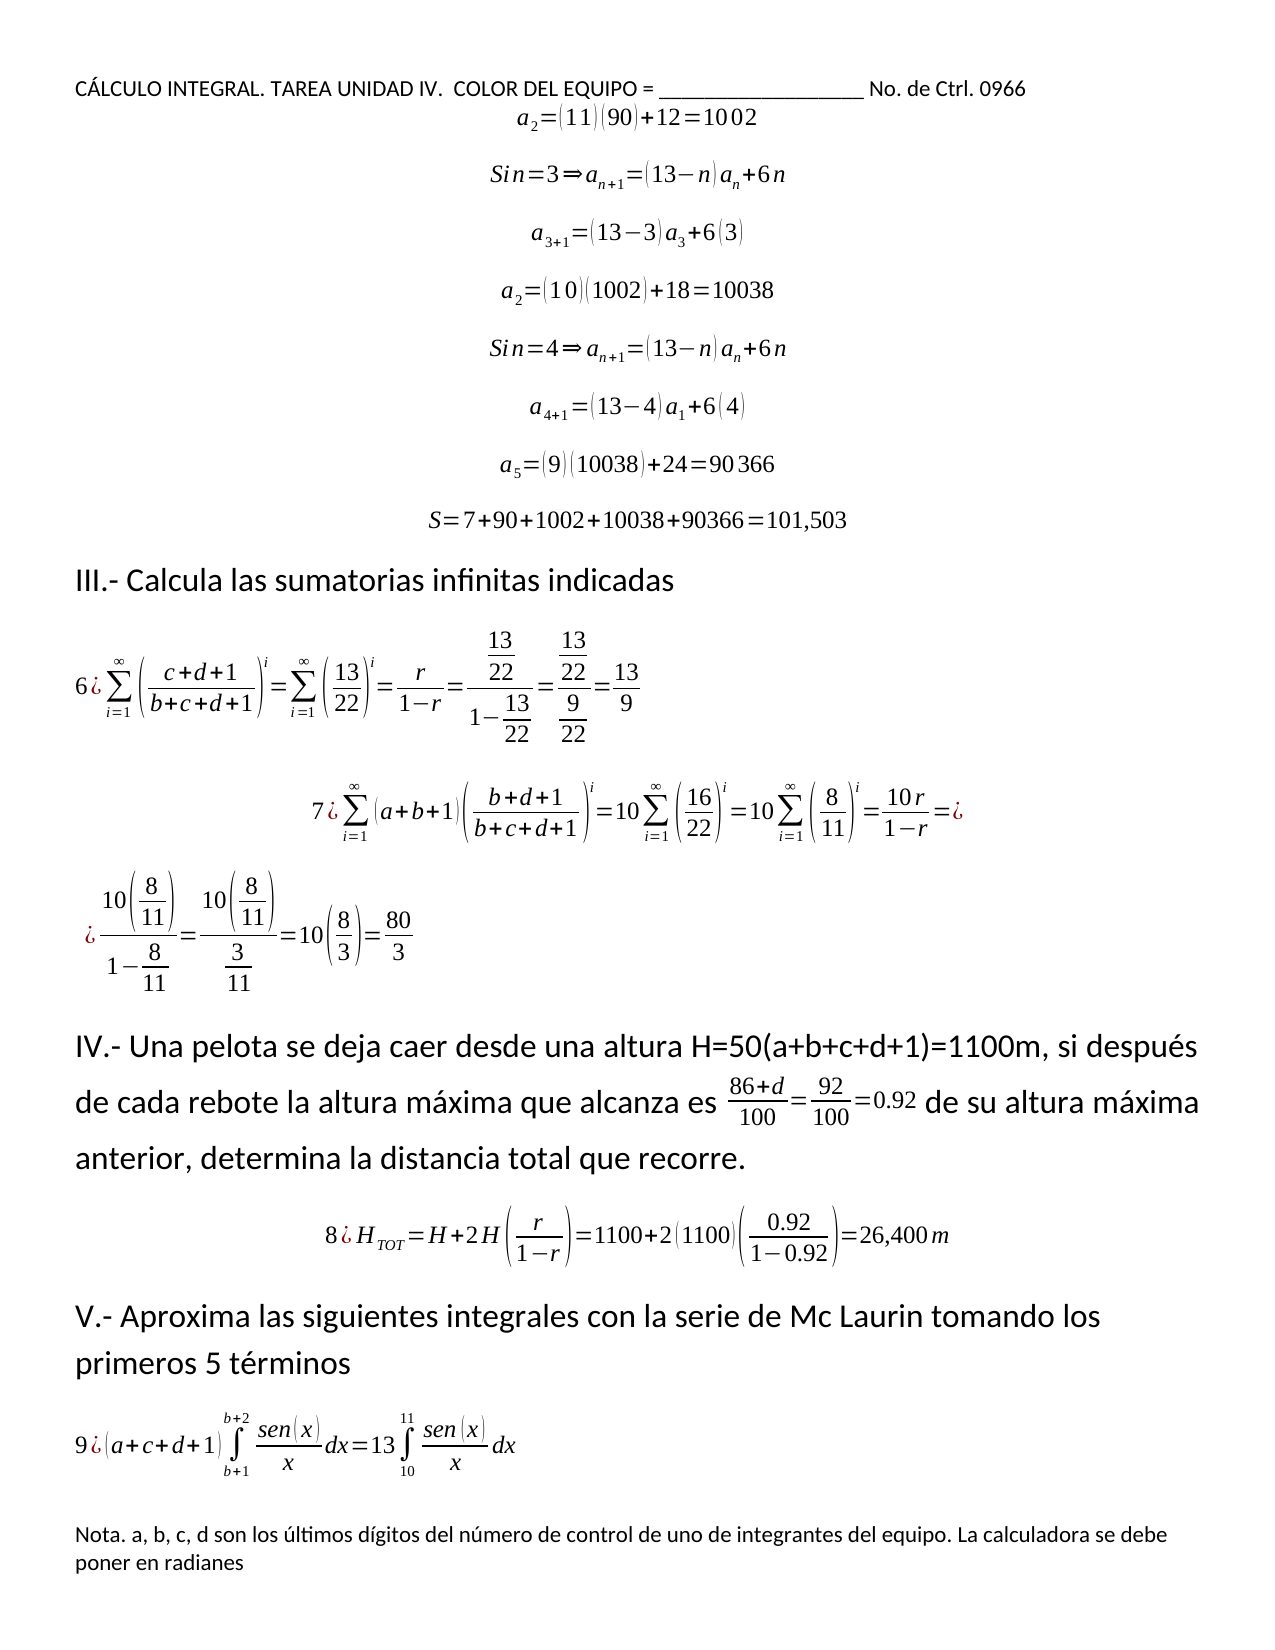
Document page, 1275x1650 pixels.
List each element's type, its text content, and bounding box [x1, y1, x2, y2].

text V.- Aproxima las siguientes integrales con la serie de Mc Laurin tomando los primeros 5 términos [75, 1295, 1200, 1382]
text III.- Calcula las sumatorias infinitas indicadas [75, 559, 1200, 600]
text IV.- Una pelota se deja caer desde una altura H=50(a+b+c+d+1)=1100m, si después de cada rebote la altura máxima que alcanza es de su altura máxima anterior, determina la distancia total que recorre. [75, 1026, 1200, 1178]
